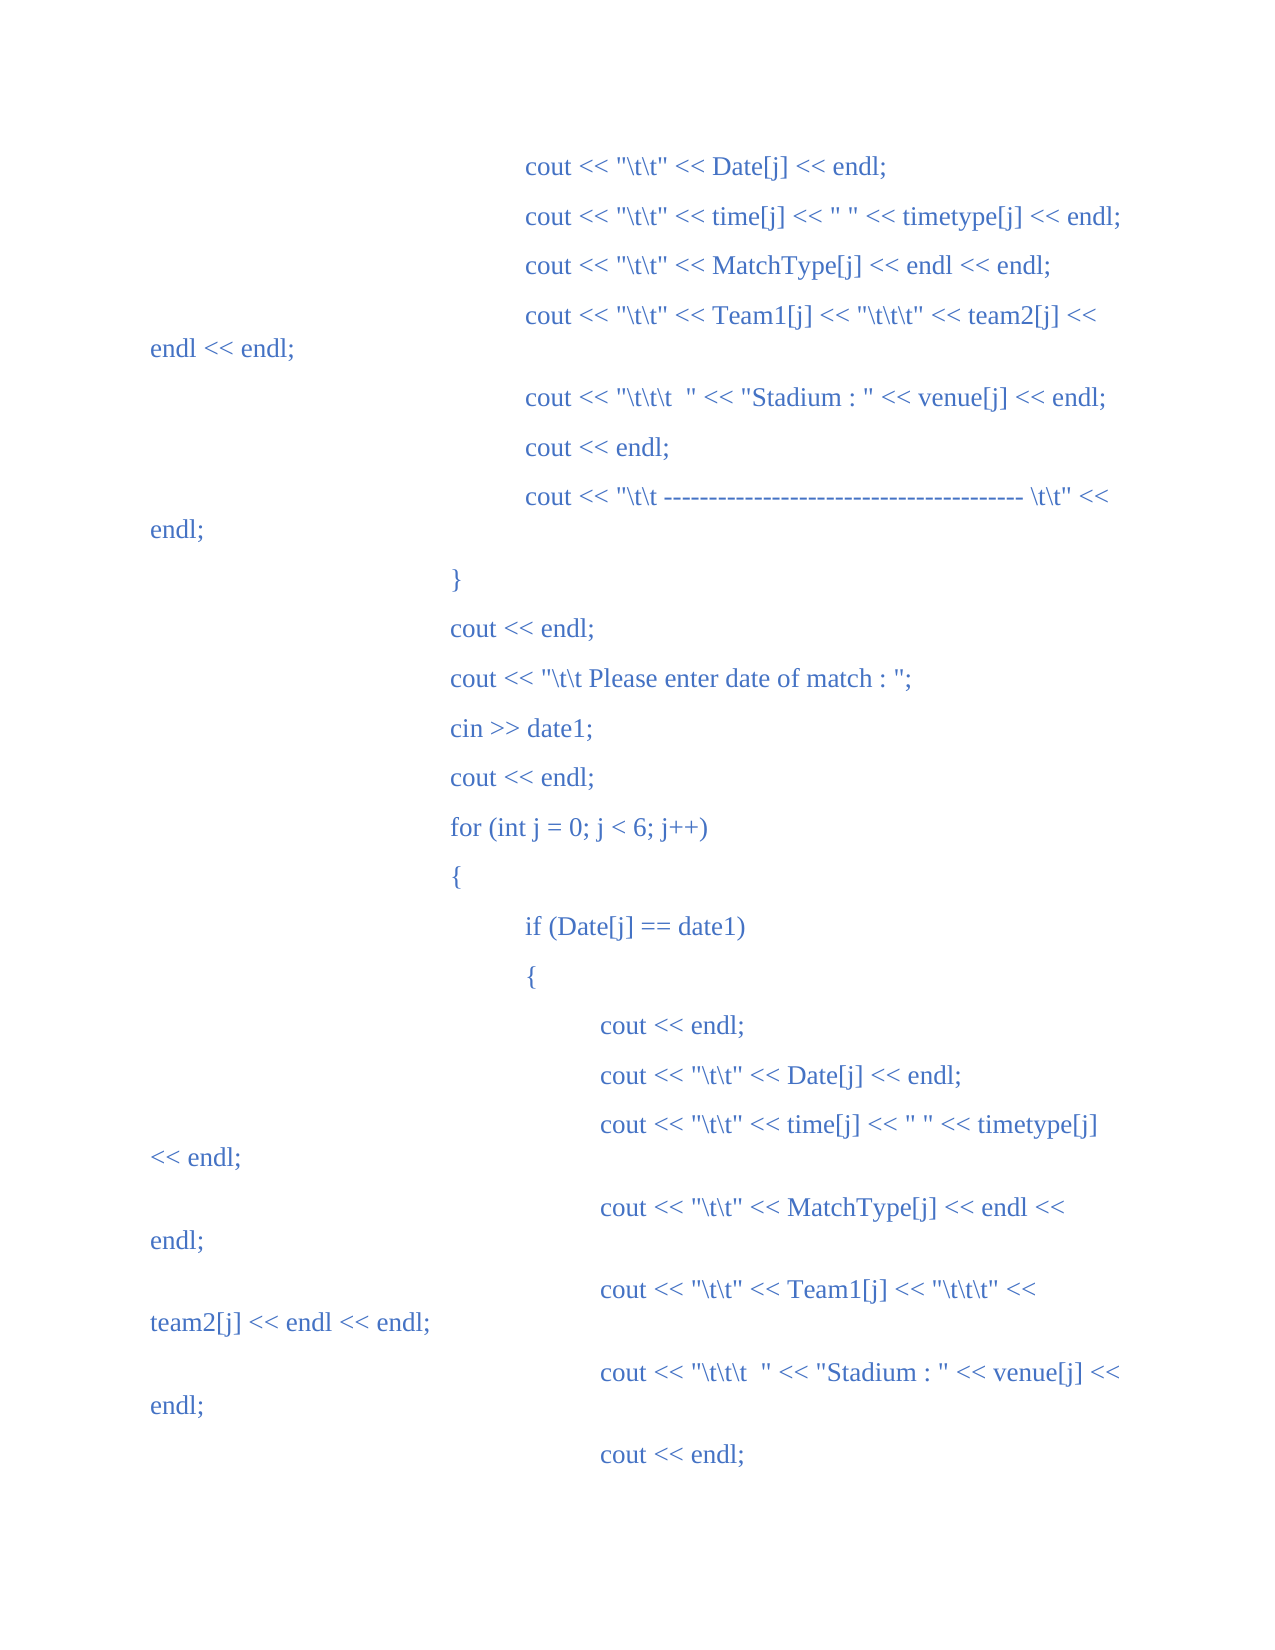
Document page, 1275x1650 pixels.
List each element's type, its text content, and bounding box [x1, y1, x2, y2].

text for (int j = 0; j < 6; j++) [150, 811, 1125, 842]
text cout << "\t\t\t " << "Stadium : " << venue[j] << endl; [150, 381, 1125, 412]
text cout << endl; [150, 1009, 1125, 1040]
text cout << endl; [150, 612, 1125, 644]
text cout << "\t\t" << Date[j] << endl; [150, 150, 1125, 181]
text { [150, 959, 1125, 991]
text cout << endl; [150, 1438, 1125, 1469]
text cout << "\t\t" << time[j] << " " << timetype[j] << endl; [150, 199, 1125, 231]
text cout << endl; [150, 431, 1125, 462]
text if (Date[j] == date1) [150, 910, 1125, 941]
text cin >> date1; [150, 712, 1125, 743]
text { [150, 860, 1125, 892]
text cout << "\t\t" << time[j] << " " << timetype[j] << endl; [150, 1108, 1125, 1172]
text cout << "\t\t Please enter date of match : "; [150, 662, 1125, 693]
text } [150, 563, 1125, 594]
text cout << "\t\t" << Team1[j] << "\t\t\t" << team2[j] << endl << endl; [150, 1273, 1125, 1337]
text cout << "\t\t ---------------------------------------- \t\t" << endl; [150, 480, 1125, 544]
text cout << "\t\t" << MatchType[j] << endl << endl; [150, 249, 1125, 280]
text cout << endl; [150, 761, 1125, 792]
text cout << "\t\t" << Team1[j] << "\t\t\t" << team2[j] << endl << endl; [150, 299, 1125, 363]
text cout << "\t\t\t " << "Stadium : " << venue[j] << endl; [150, 1356, 1125, 1420]
text cout << "\t\t" << Date[j] << endl; [150, 1059, 1125, 1090]
text cout << "\t\t" << MatchType[j] << endl << endl; [150, 1191, 1125, 1255]
